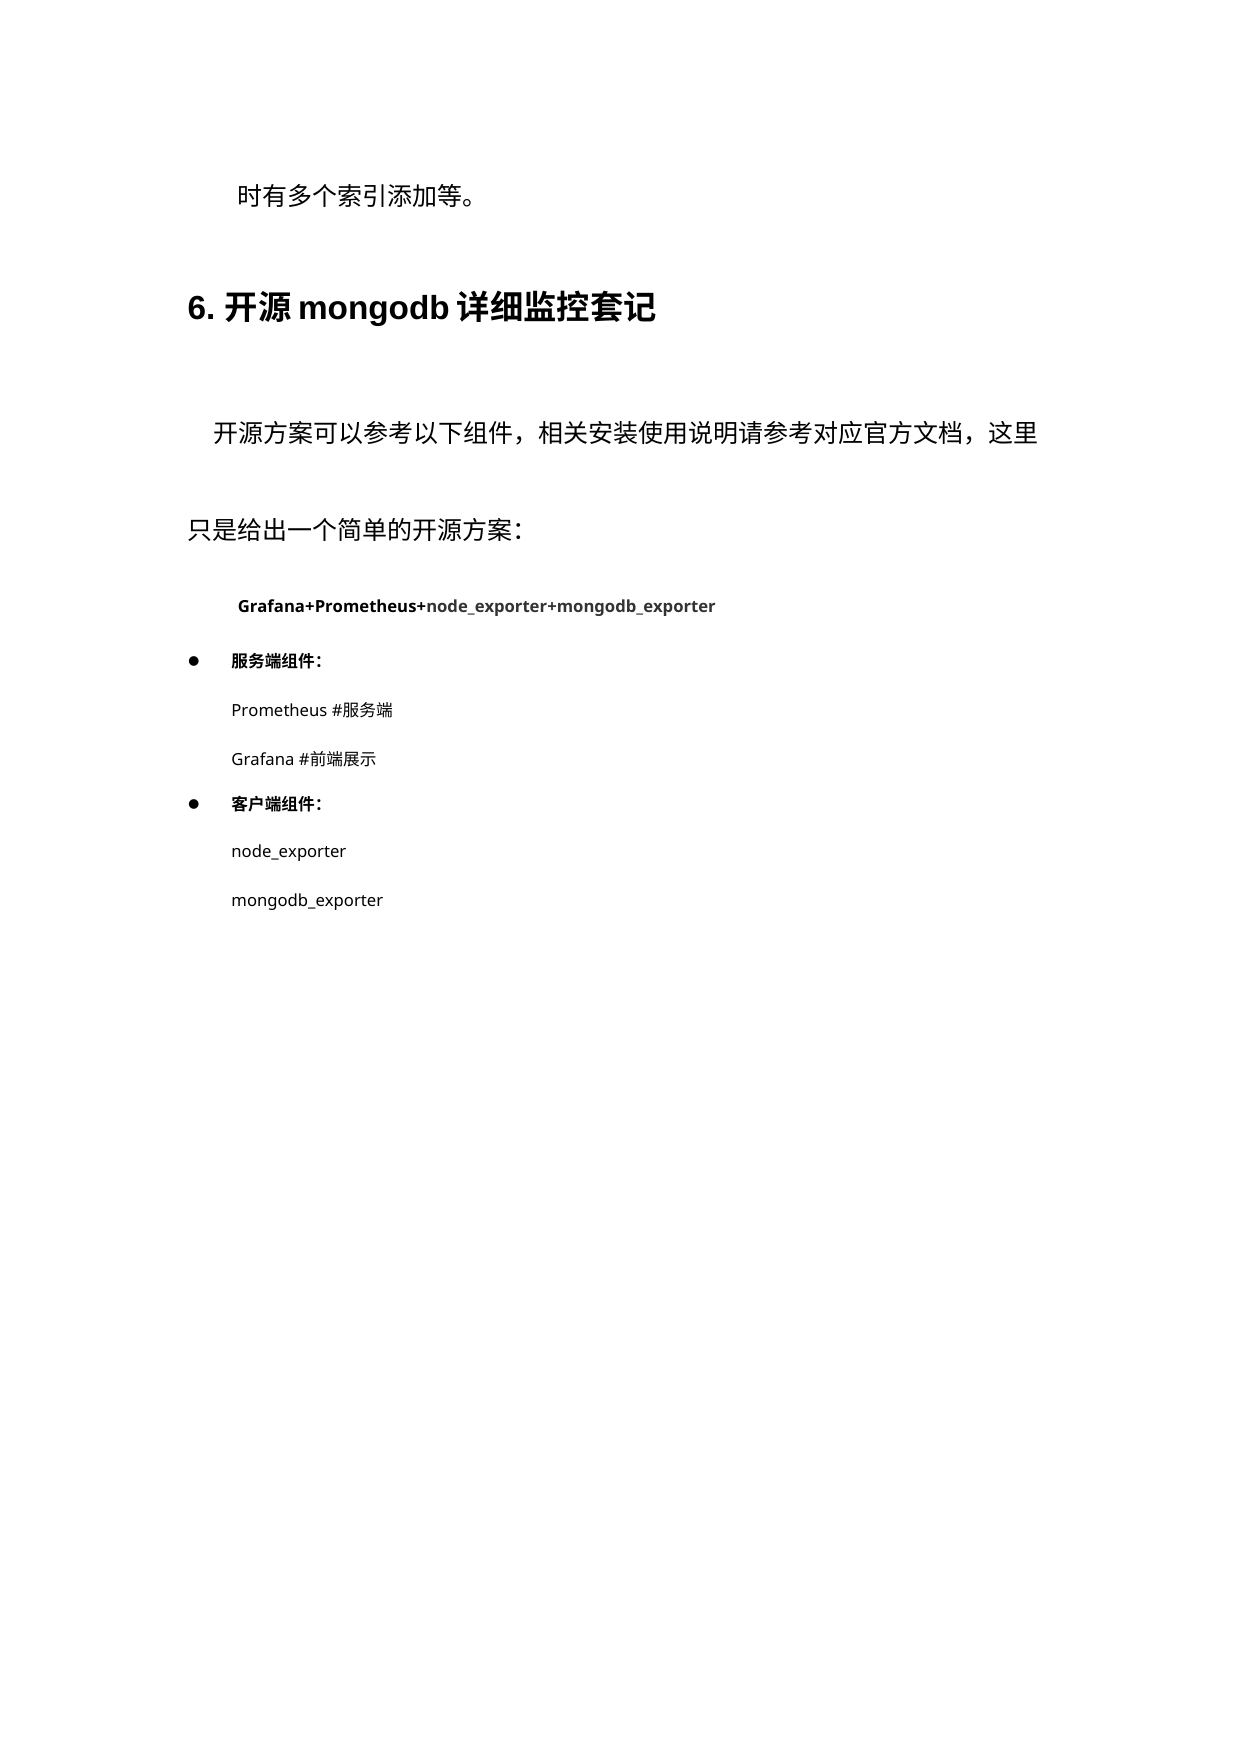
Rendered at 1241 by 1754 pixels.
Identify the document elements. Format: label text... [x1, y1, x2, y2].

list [237, 162, 1053, 227]
list 客户端组件： node_exporter mongodb_exporter [187, 786, 1053, 916]
subtitle 6. 开源mongodb详细监控套记 [187, 272, 1053, 337]
subtitle 开源方案可以参考以下组件，相关安装使用说明请参考对应官方文档，这里只是给出一个简单的开源方案： [187, 399, 1053, 561]
subtitle Grafana+Prometheus+node_exporter+mongodb_exporter [187, 590, 1053, 622]
list 服务端组件： Prometheus #服务端 Grafana #前端展示 [187, 644, 1053, 774]
